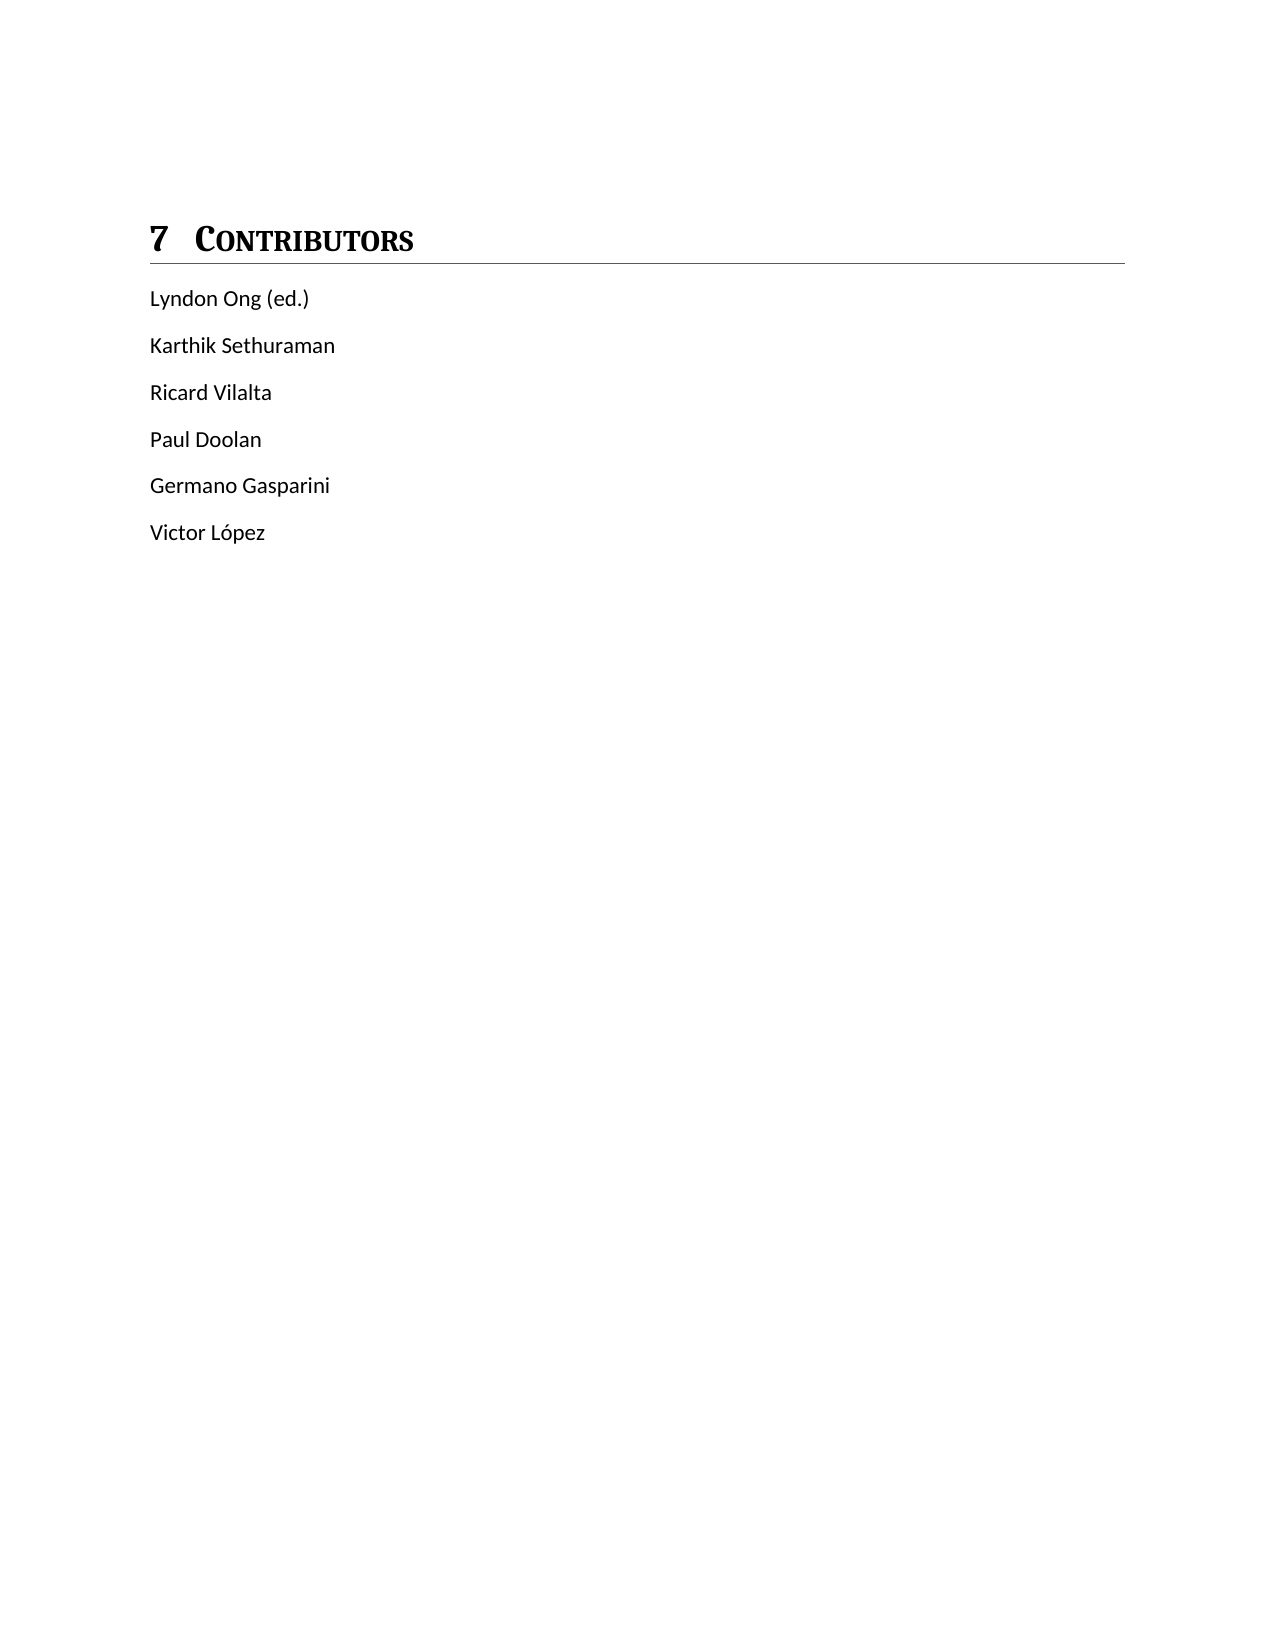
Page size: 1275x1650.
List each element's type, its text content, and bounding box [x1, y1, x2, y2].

text Paul Doolan [150, 425, 1125, 453]
text Victor López [150, 518, 1125, 546]
subtitle Contributors [150, 218, 1125, 263]
text Germano Gasparini [150, 472, 1125, 499]
text Lyndon Ong (ed.) [150, 284, 1125, 312]
text Ricard Vilalta [150, 378, 1125, 406]
text Karthik Sethuraman [150, 331, 1125, 359]
